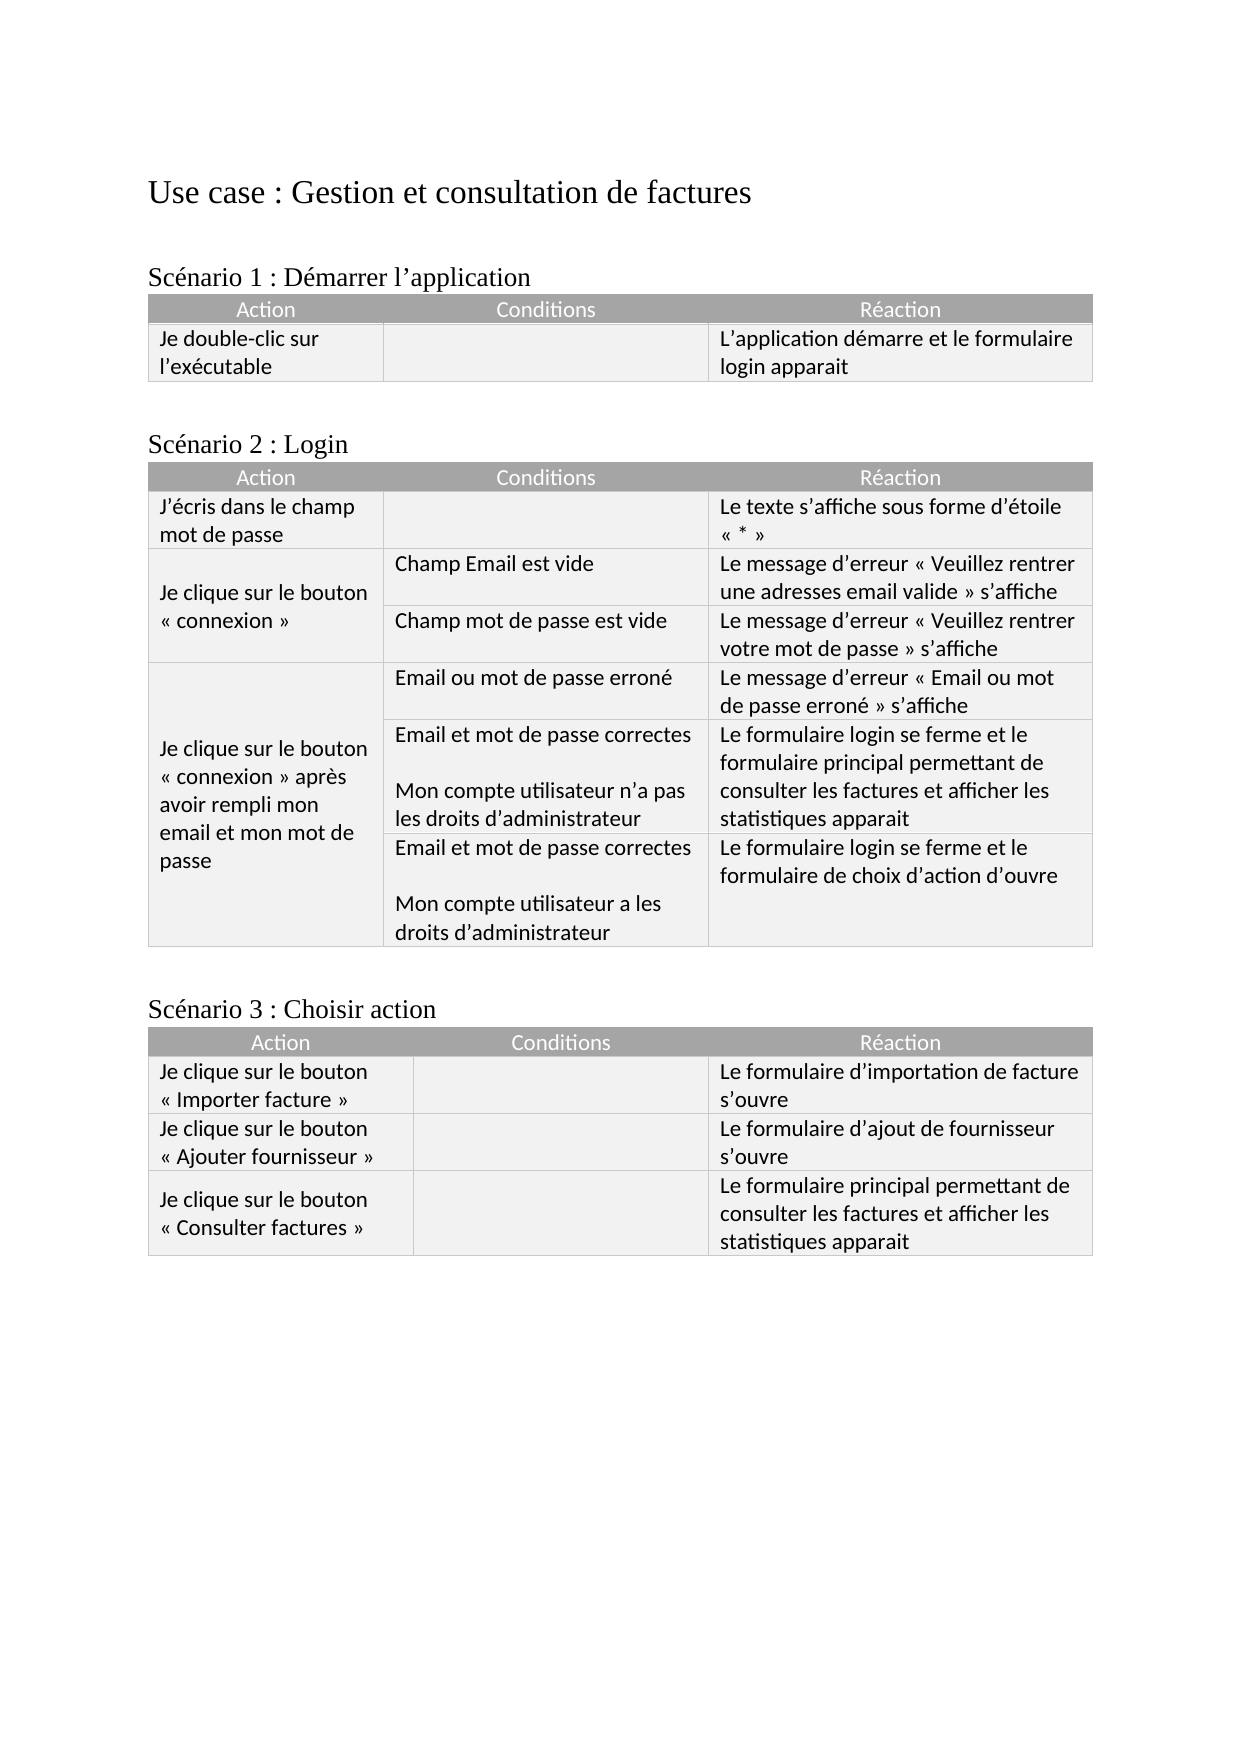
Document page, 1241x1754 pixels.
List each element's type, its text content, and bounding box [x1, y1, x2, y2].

table_cell Je clique sur le bouton « Importer facture » [149, 1057, 413, 1113]
table_cell Le message d’erreur « Veuillez rentrer votre mot de passe » s’affiche [709, 606, 1092, 662]
table_cell Je double-clic sur l’exécutable [149, 325, 383, 381]
table_cell Le texte s’affiche sous forme d’étoile « * » [709, 492, 1092, 548]
table_cell [414, 1057, 708, 1113]
table_cell Le message d’erreur « Veuillez rentrer une adresses email valide » s’affiche [709, 549, 1092, 605]
table_cell Email ou mot de passe erroné [384, 663, 708, 719]
table_cell Je clique sur le bouton « Consulter factures » [149, 1171, 413, 1255]
table_cell [414, 1114, 708, 1170]
table_cell Je clique sur le bouton « connexion » après avoir rempli mon email et mon mot de passe [149, 663, 383, 946]
subtitle Scénario 3 : Choisir action [148, 993, 1093, 1025]
table_cell Email et mot de passe correctes Mon compte utilisateur a les droits d’administrateur [384, 834, 708, 946]
table_cell Email et mot de passe correctes Mon compte utilisateur n’a pas les droits d’administrateur [384, 720, 708, 832]
table_cell Le formulaire d’ajout de fournisseur s’ouvre [709, 1114, 1092, 1170]
subtitle Use case : Gestion et consultation de factures [148, 173, 1093, 211]
table_header Conditions [384, 463, 708, 491]
table_cell [384, 492, 708, 548]
table_header Conditions [384, 295, 708, 323]
table_header Action [149, 295, 383, 323]
table_cell Champ Email est vide [384, 549, 708, 605]
table_cell Le formulaire d’importation de facture s’ouvre [709, 1057, 1092, 1113]
table_cell Le formulaire login se ferme et le formulaire de choix d’action d’ouvre [709, 834, 1092, 946]
table_header Action [149, 463, 383, 491]
subtitle Scénario 1 : Démarrer l’application [148, 261, 1093, 292]
table_cell Champ mot de passe est vide [384, 606, 708, 662]
table_cell Le message d’erreur « Email ou mot de passe erroné » s’affiche [709, 663, 1092, 719]
table_cell Le formulaire login se ferme et le formulaire principal permettant de consulter les factures et afficher les statistiques apparait [709, 720, 1092, 832]
table_header Action [149, 1028, 413, 1056]
table_cell [414, 1171, 708, 1255]
table_cell L’application démarre et le formulaire login apparait [709, 325, 1092, 381]
table_cell [384, 325, 708, 381]
table_cell Le formulaire principal permettant de consulter les factures et afficher les statistiques apparait [709, 1171, 1092, 1255]
table_header Réaction [709, 295, 1092, 323]
table_cell J’écris dans le champ mot de passe [149, 492, 383, 548]
table_header Réaction [709, 463, 1092, 491]
table_cell Je clique sur le bouton « connexion » [149, 549, 383, 662]
table_cell Je clique sur le bouton « Ajouter fournisseur » [149, 1114, 413, 1170]
table_header Réaction [709, 1028, 1092, 1056]
subtitle Scénario 2 : Login [148, 428, 1093, 459]
table_header Conditions [414, 1028, 708, 1056]
